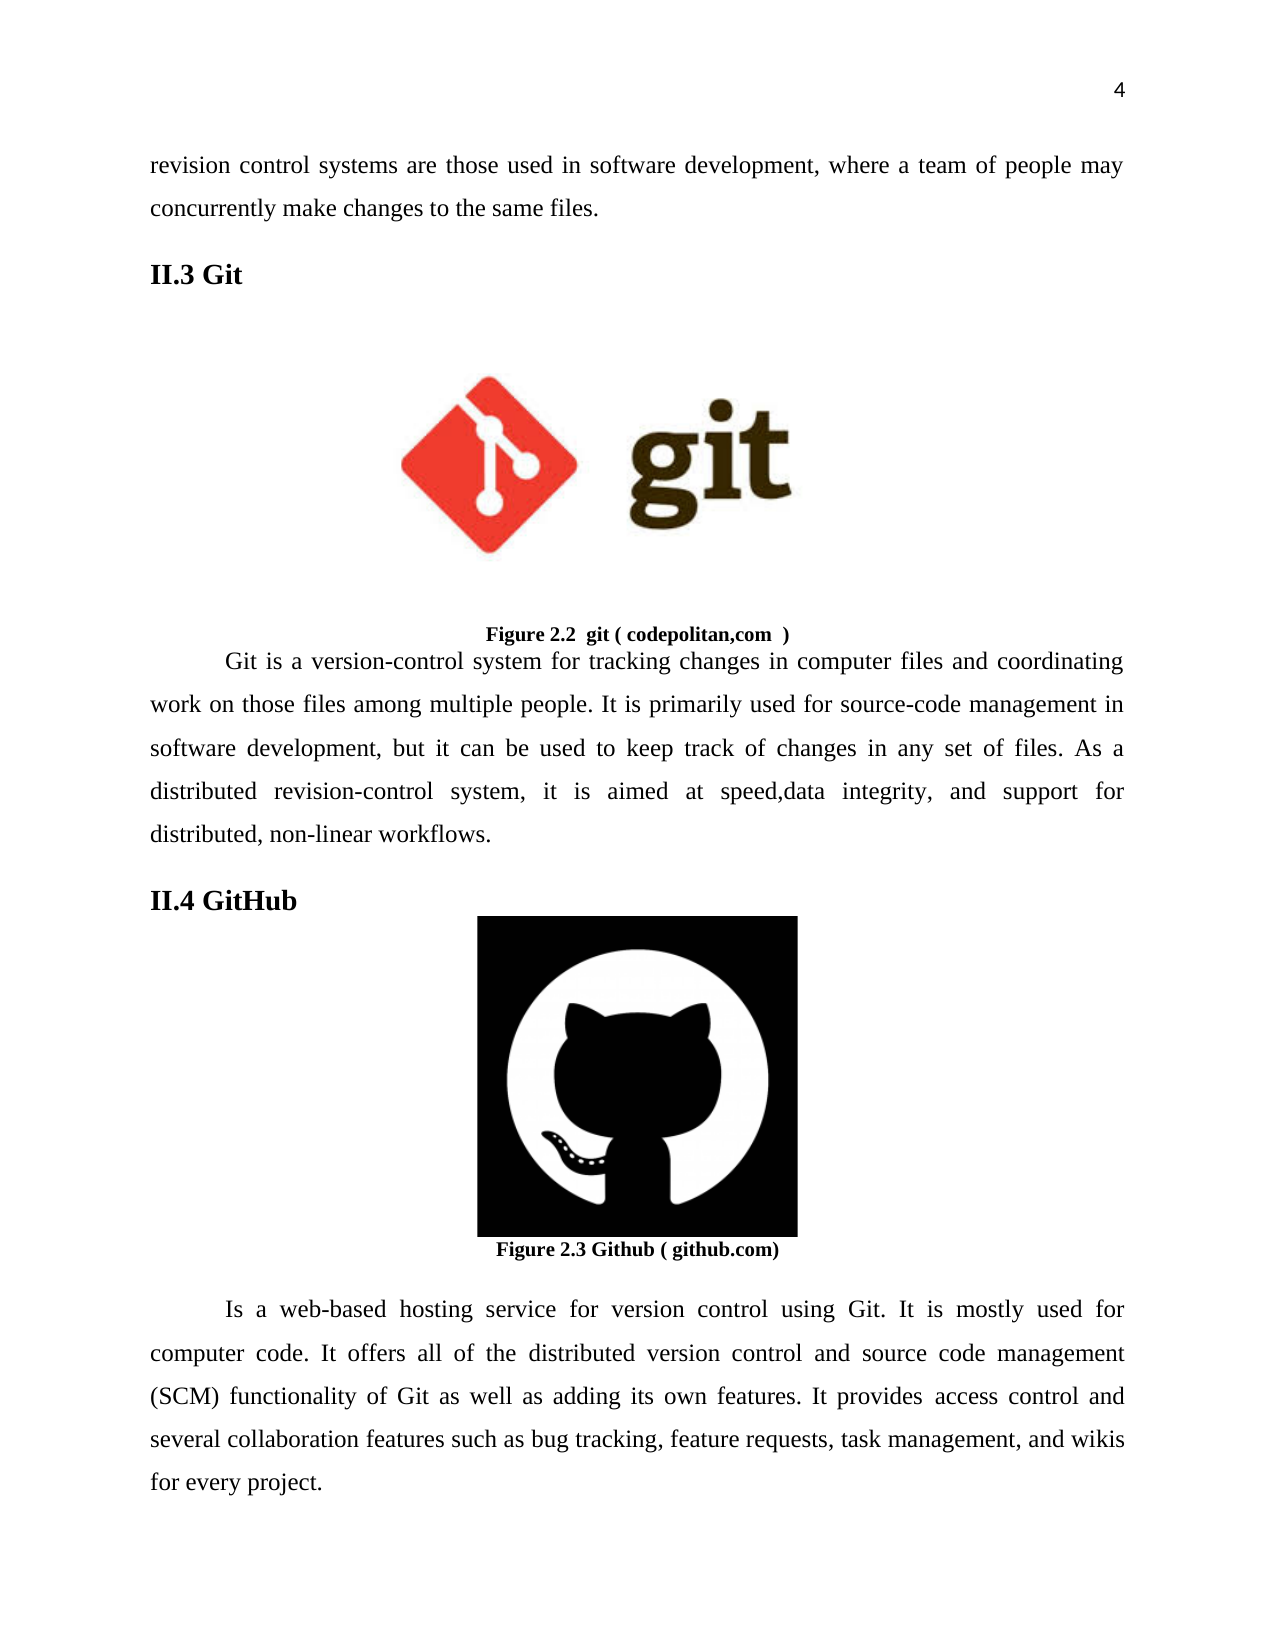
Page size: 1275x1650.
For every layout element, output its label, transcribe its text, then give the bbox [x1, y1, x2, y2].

text II.3 Git [150, 257, 1125, 291]
picture [477, 916, 798, 1237]
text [150, 150, 1125, 222]
picture [364, 336, 862, 585]
text Git is a version-control system for tracking changes in computer files and coordinating work on those files among multiple people. It is primarily used for source-code management in software development, but it can be used to keep track of changes in any set of files. As a distributed revision-control system, it is aimed at speed,data integrity, and support for distributed, non-linear workflows. [150, 646, 1125, 848]
text Is a web-based hosting service for version control using Git. It is mostly used for computer code. It offers all of the distributed version control and source code management (SCM) functionality of Git as well as adding its own features. It provides access control and several collaboration features such as bug tracking, feature requests, task management, and wikis for every project. [150, 1294, 1125, 1496]
text II.4 GitHub [150, 883, 1125, 916]
text Figure 2.3 Github ( github.com) [150, 1237, 1125, 1261]
